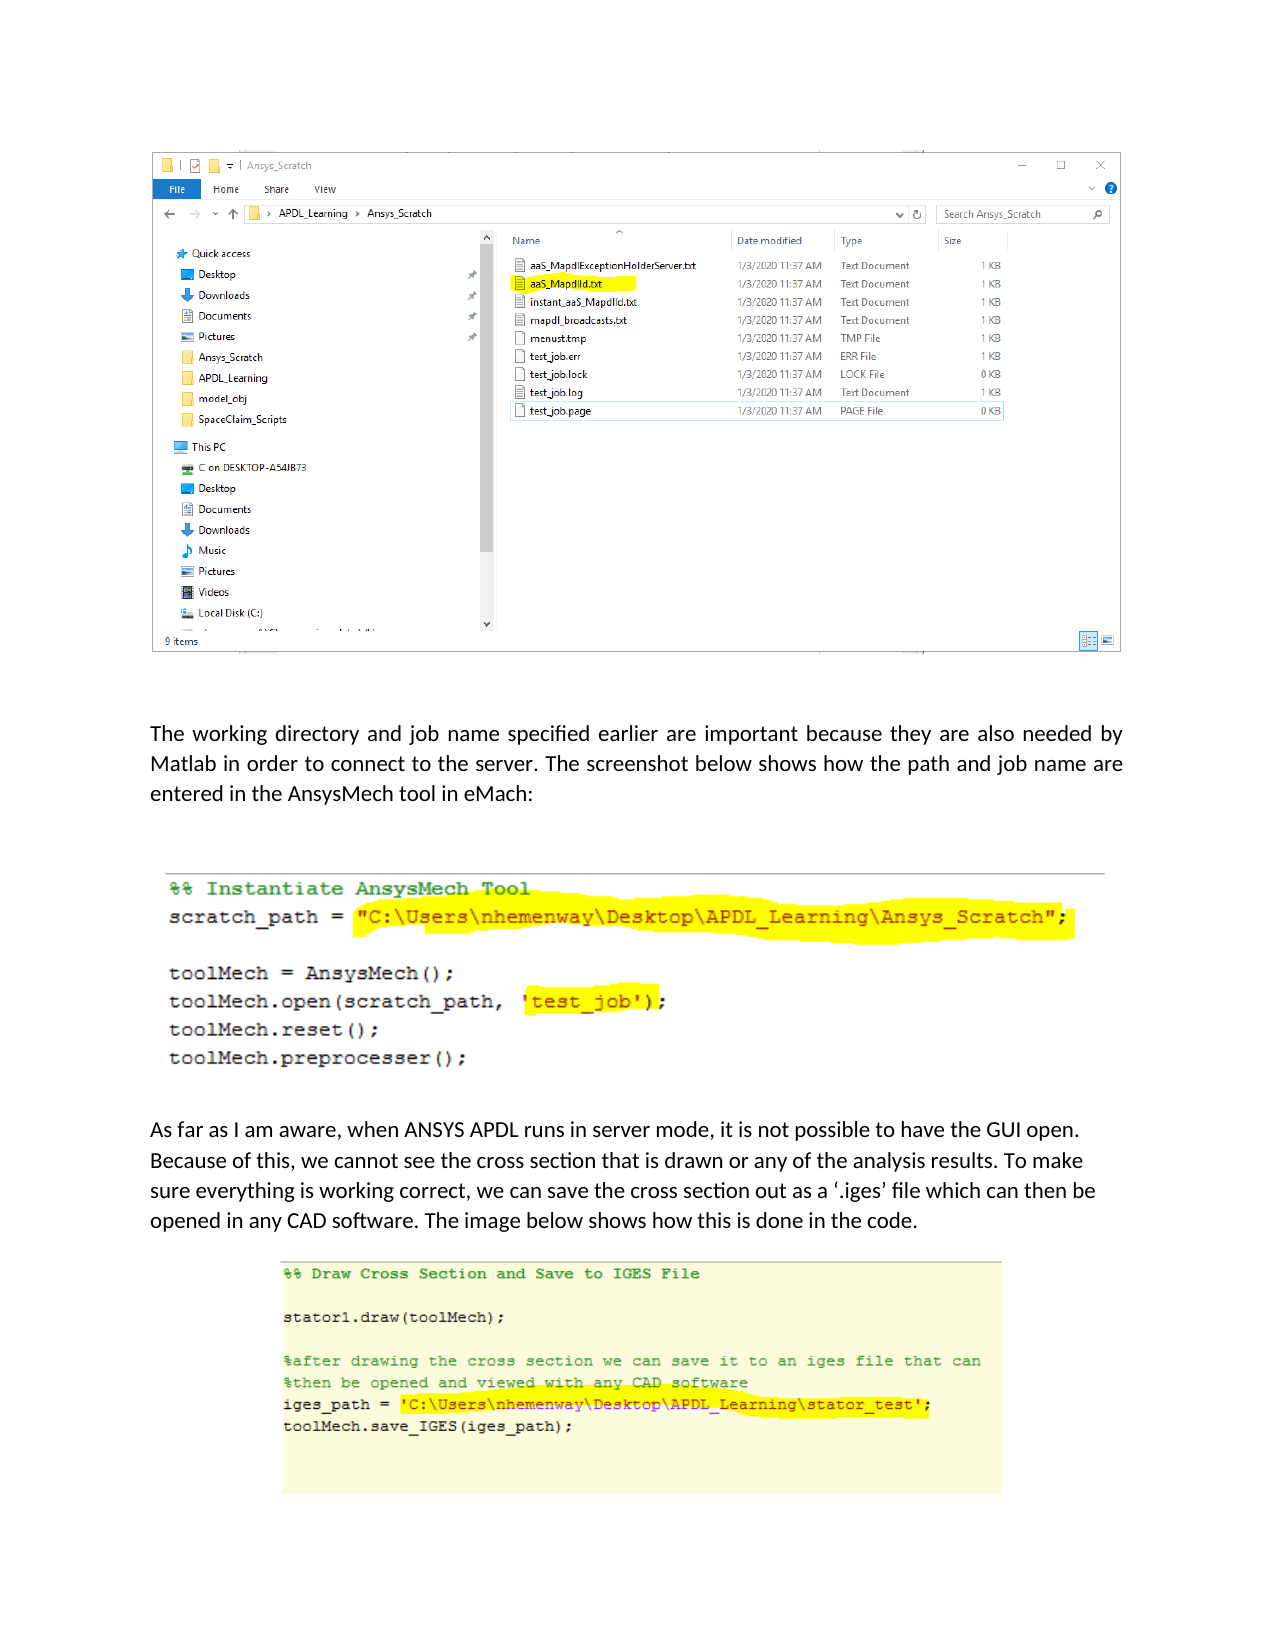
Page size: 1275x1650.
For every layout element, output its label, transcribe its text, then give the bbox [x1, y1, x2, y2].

picture [272, 1253, 1003, 1494]
text As far as I am aware, when ANSYS APDL runs in server mode, it is not possible to have the GUI open. Because of this, we cannot see the cross section that is drawn or any of the analysis results. To make sure everything is working correct, we can save the cross section out as a ‘.iges’ file which can then be opened in any CAD software. The image below shows how this is done in the code. [150, 1116, 1125, 1234]
picture [150, 873, 1105, 1097]
picture [150, 150, 1125, 654]
text The working directory and job name specified earlier are important because they are also needed by Matlab in order to connect to the server. The screenshot below shows how the path and job name are entered in the AnsysMech tool in eMach: [150, 719, 1125, 808]
